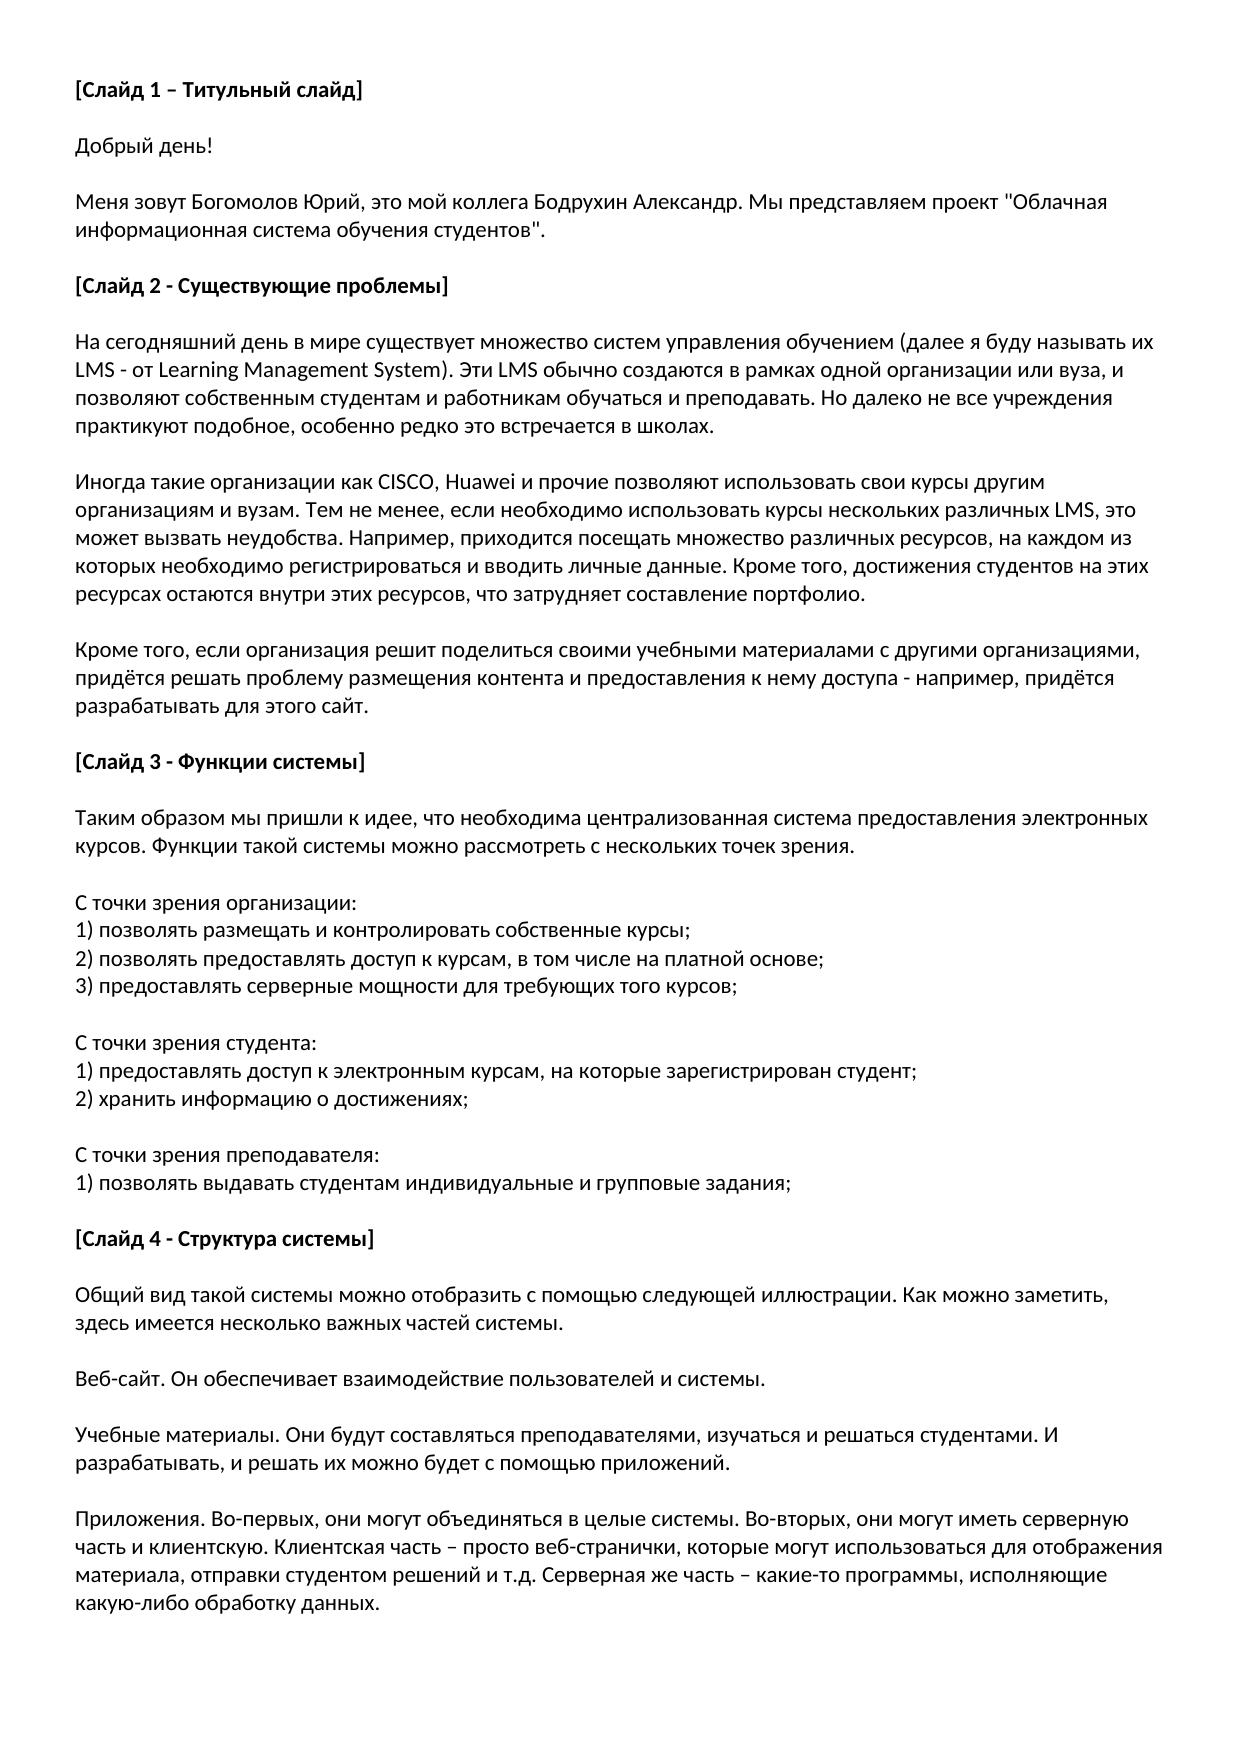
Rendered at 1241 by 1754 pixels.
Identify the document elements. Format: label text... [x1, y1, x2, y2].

text 1) позволять выдавать студентам индивидуальные и групповые задания; [75, 1168, 1165, 1196]
text Иногда такие организации как CISCO, Huawei и прочие позволяют использовать свои курсы другим организациям и вузам. Тем не менее, если необходимо использовать курсы нескольких различных LMS, это может вызвать неудобства. Например, приходится посещать множество различных ресурсов, на каждом из которых необходимо регистрироваться и вводить личные данные. Кроме того, достижения студентов на этих ресурсах остаются внутри этих ресурсов, что затрудняет составление портфолио. [75, 467, 1165, 607]
text 1) предоставлять доступ к электронным курсам, на которые зарегистрирован студент; [75, 1056, 1165, 1084]
text Таким образом мы пришли к идее, что необходима централизованная система предоставления электронных курсов. Функции такой системы можно рассмотреть с нескольких точек зрения. [75, 803, 1165, 859]
text 3) предоставлять серверные мощности для требующих того курсов; [75, 972, 1165, 1000]
text Добрый день! [75, 131, 1165, 159]
text Приложения. Во-первых, они могут объединяться в целые системы. Во-вторых, они могут иметь серверную часть и клиентскую. Клиентская часть – просто веб-странички, которые могут использоваться для отображения материала, отправки студентом решений и т.д. Серверная же часть – какие-то программы, исполняющие какую-либо обработку данных. [75, 1504, 1165, 1616]
text Кроме того, если организация решит поделиться своими учебными материалами с другими организациями, придётся решать проблему размещения контента и предоставления к нему доступа - например, придётся разрабатывать для этого сайт. [75, 635, 1165, 719]
text [Слайд 3 - Функции системы] [75, 747, 1165, 776]
text [Слайд 4 - Структура системы] [75, 1224, 1165, 1252]
text С точки зрения студента: [75, 1028, 1165, 1056]
text [Слайд 2 - Существующие проблемы] [75, 271, 1165, 299]
text На сегодняшний день в мире существует множество систем управления обучением (далее я буду называть их LMS - от Learning Management System). Эти LMS обычно создаются в рамках одной организации или вуза, и позволяют собственным студентам и работникам обучаться и преподавать. Но далеко не все учреждения практикуют подобное, особенно редко это встречается в школах. [75, 327, 1165, 439]
text Учебные материалы. Они будут составляться преподавателями, изучаться и решаться студентами. И разрабатывать, и решать их можно будет с помощью приложений. [75, 1420, 1165, 1476]
text 2) позволять предоставлять доступ к курсам, в том числе на платной основе; [75, 944, 1165, 972]
text 2) хранить информацию о достижениях; [75, 1084, 1165, 1112]
text [Слайд 1 – Титульный слайд] [75, 75, 1165, 103]
text Веб-сайт. Он обеспечивает взаимодействие пользователей и системы. [75, 1364, 1165, 1392]
text С точки зрения организации: [75, 888, 1165, 916]
text Меня зовут Богомолов Юрий, это мой коллега Бодрухин Александр. Мы представляем проект "Облачная информационная система обучения студентов". [75, 187, 1165, 243]
text Общий вид такой системы можно отобразить с помощью следующей иллюстрации. Как можно заметить, здесь имеется несколько важных частей системы. [75, 1280, 1165, 1336]
text С точки зрения преподавателя: [75, 1140, 1165, 1168]
text 1) позволять размещать и контролировать собственные курсы; [75, 916, 1165, 944]
